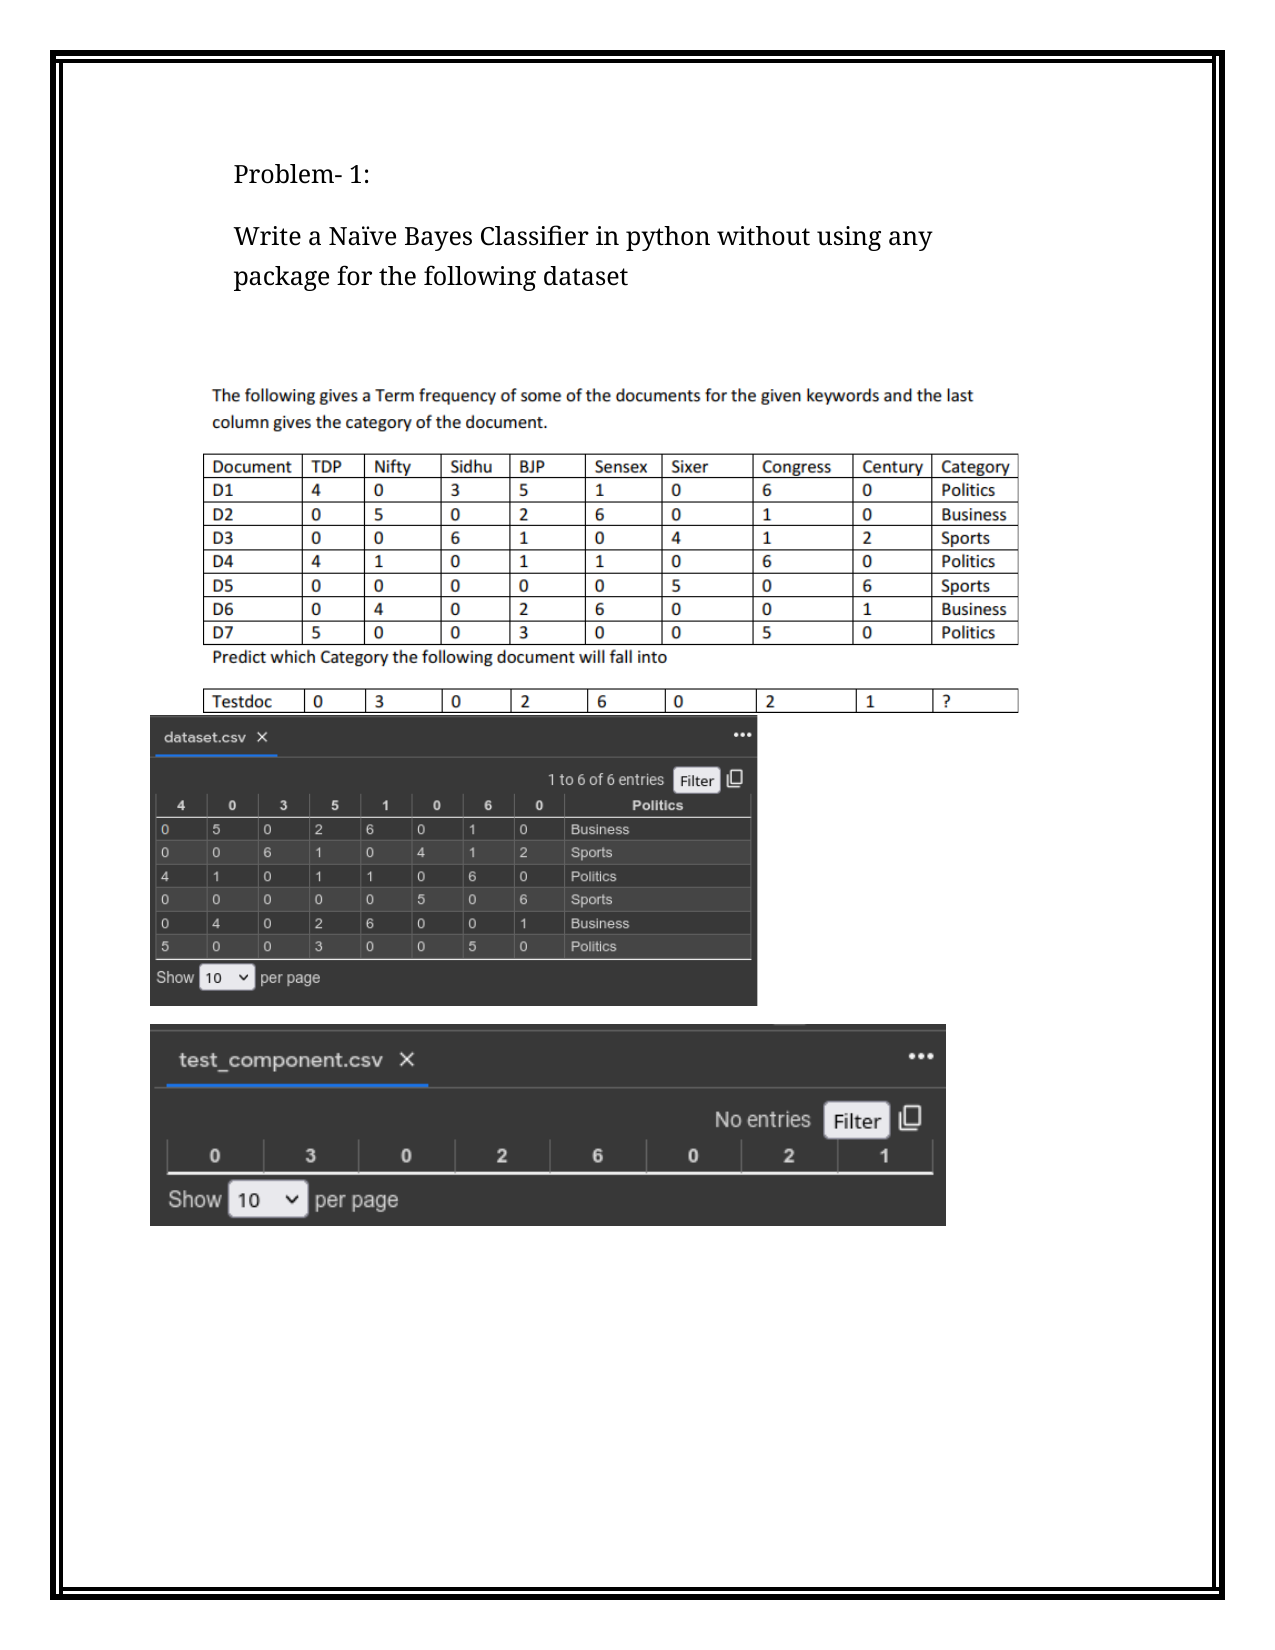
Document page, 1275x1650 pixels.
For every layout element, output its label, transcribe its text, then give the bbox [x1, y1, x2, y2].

picture [150, 1024, 946, 1226]
picture [203, 388, 1019, 713]
text Write a Naïve Bayes Classifier in python without using any package for the following dataset [233, 219, 1022, 292]
text Problem- 1: [233, 157, 1125, 191]
picture [150, 715, 758, 1006]
